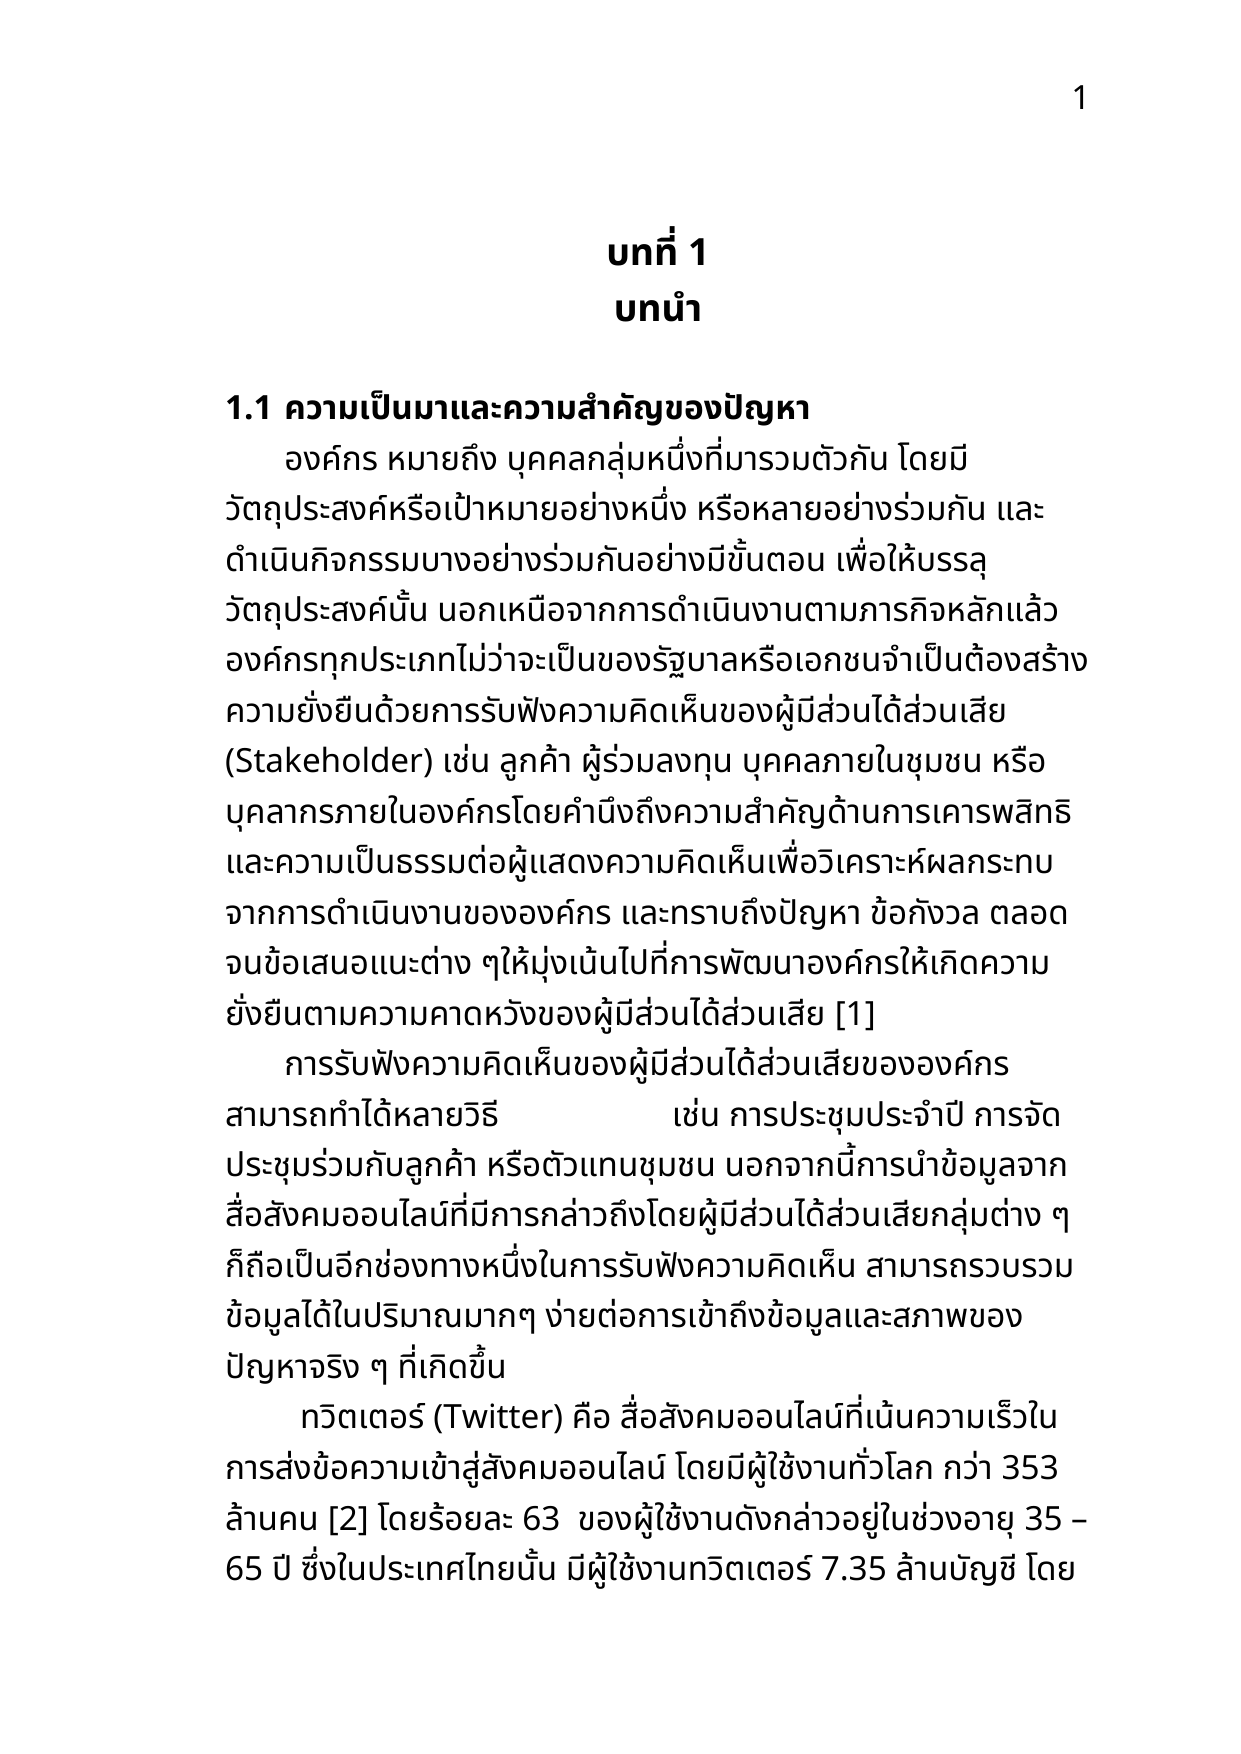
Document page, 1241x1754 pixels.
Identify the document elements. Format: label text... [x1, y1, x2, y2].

text การรับฟังความคิดเห็นของผู้มีส่วนได้ส่วนเสียขององค์กรสามารถทำได้หลายวิธี เช่น การประชุมประจำปี การจัดประชุมร่วมกับลูกค้า หรือตัวแทนชุมชน นอกจากนี้การนำข้อมูลจากสื่อสังคมออนไลน์ที่มีการกล่าวถึงโดยผู้มีส่วนได้ส่วนเสียกลุ่มต่าง ๆ ก็ถือเป็นอีกช่องทางหนึ่งในการรับฟังความคิดเห็น สามารถรวบรวมข้อมูลได้ในปริมาณมากๆ ง่ายต่อการเข้าถึงข้อมูลและสภาพของปัญหาจริง ๆ ที่เกิดขึ้น [225, 1040, 1090, 1393]
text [225, 1393, 1090, 1596]
text องค์กร หมายถึง บุคคลกลุ่มหนึ่งที่มารวมตัวกัน โดยมีวัตถุประสงค์หรือเป้าหมายอย่างหนึ่ง หรือหลายอย่างร่วมกัน และดำเนินกิจกรรมบางอย่างร่วมกันอย่างมีขั้นตอน เพื่อให้บรรลุวัตถุประสงค์นั้น นอกเหนือจากการดำเนินงานตามภารกิจหลักแล้วองค์กรทุกประเภทไม่ว่าจะเป็นของรัฐบาลหรือเอกชนจำเป็นต้องสร้างความยั่งยืนด้วยการรับฟังความคิดเห็นของผู้มีส่วนได้ส่วนเสีย (Stakeholder) เช่น ลูกค้า ผู้ร่วมลงทุน บุคคลภายในชุมชน หรือบุคลากรภายในองค์กรโดยคำนึงถึงความสำคัญด้านการเคารพสิทธิ และความเป็นธรรมต่อผู้แสดงความคิดเห็นเพื่อวิเคราะห์ผลกระทบจากการดำเนินงานขององค์กร และทราบถึงปัญหา ข้อกังวล ตลอดจนข้อเสนอแนะต่าง ๆให้มุ่งเน้นไปที่การพัฒนาองค์กรให้เกิดความยั่งยืนตามความคาดหวังของผู้มีส่วนได้ส่วนเสีย [1] [225, 435, 1090, 1040]
text บทนำ [225, 282, 1090, 339]
text บทที่ 1 [225, 225, 1090, 282]
text 1.1 ความเป็นมาและความสำคัญของปัญหา [225, 384, 1090, 435]
